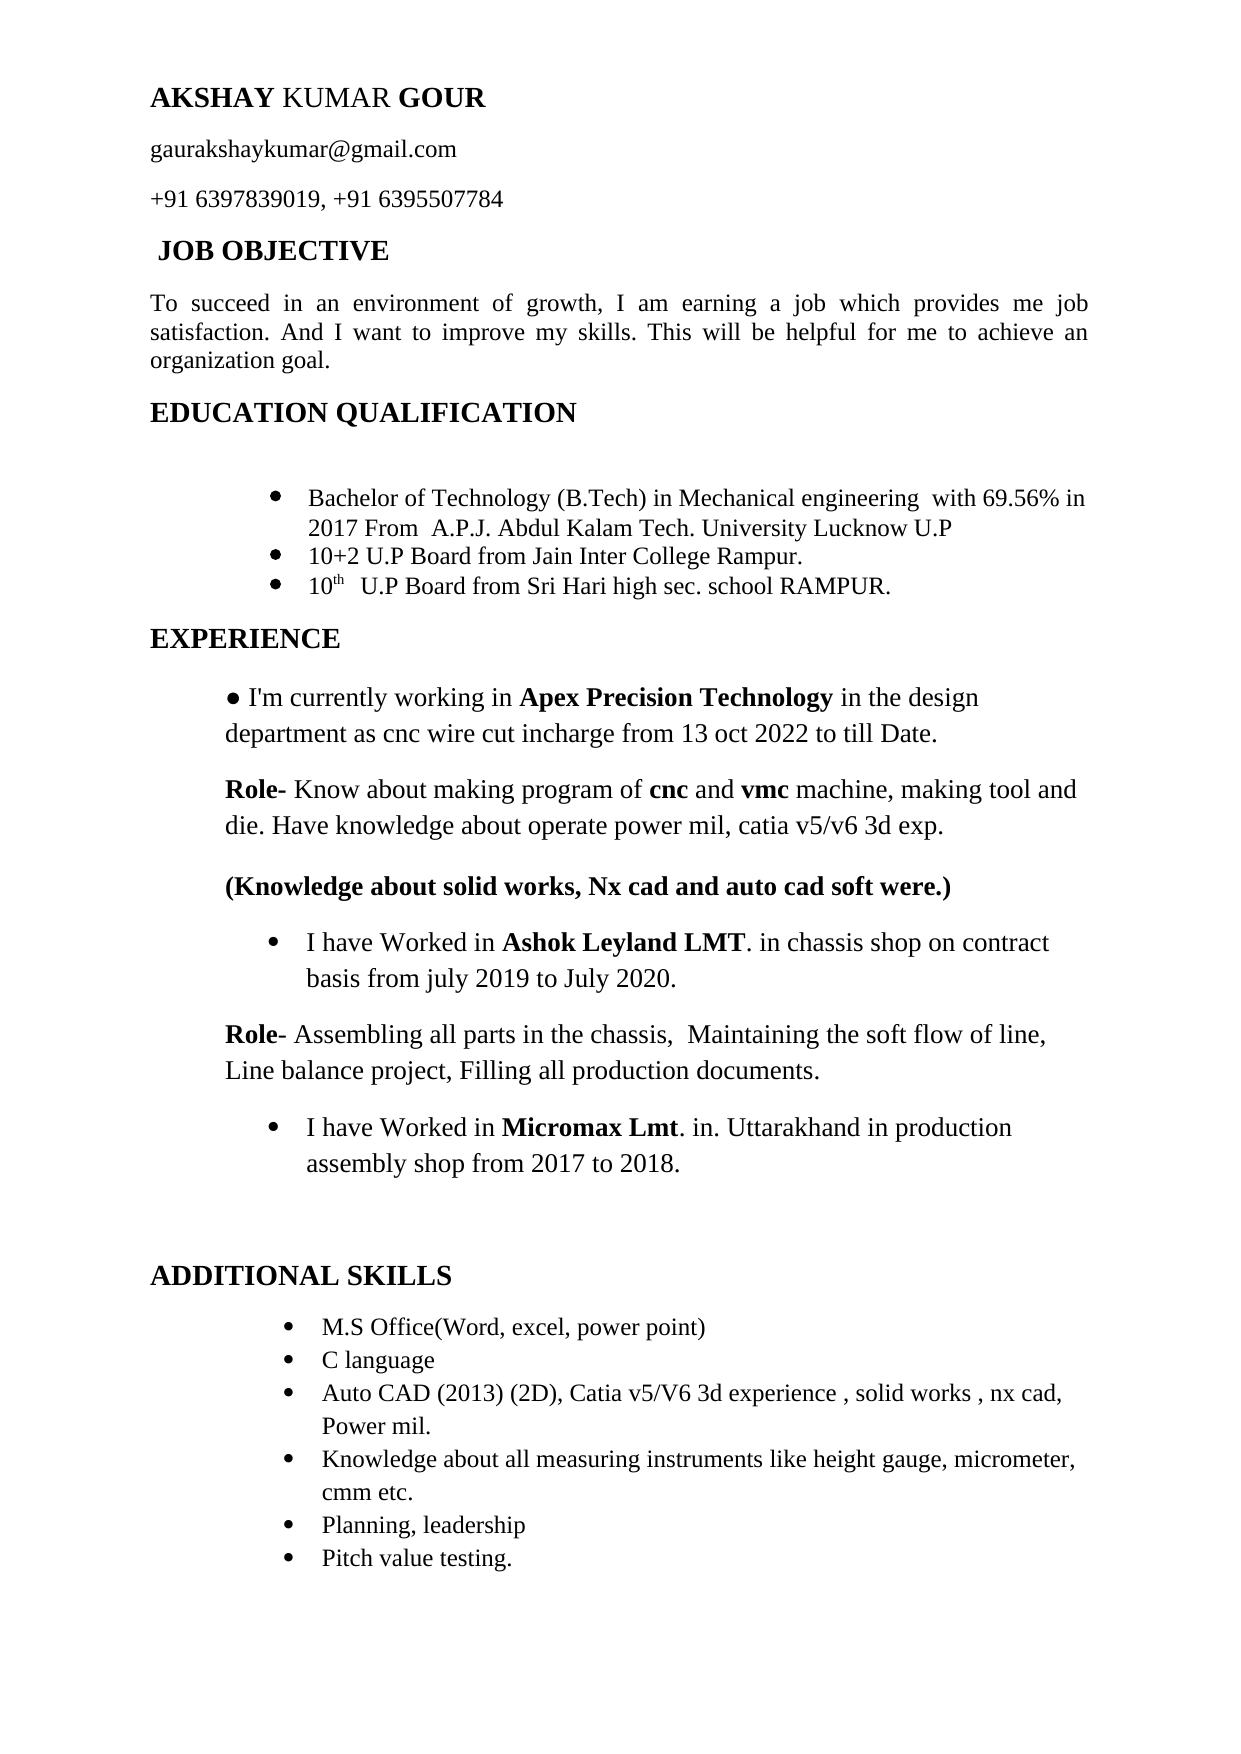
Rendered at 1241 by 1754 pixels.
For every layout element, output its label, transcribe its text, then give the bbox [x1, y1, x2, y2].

text AKSHAY KUMAR GOUR [150, 80, 1090, 113]
text Role- Assembling all parts in the chassis, Maintaining the soft flow of line, Line balance project, Filling all production documents. [225, 1019, 1090, 1086]
list Knowledge about all measuring instruments like height gauge, micrometer, cmm etc. [284, 1444, 1090, 1506]
text ADDITIONAL SKILLS [150, 1258, 1090, 1291]
text Role- Know about making program of cnc and vmc machine, making tool and die. Have knowledge about operate power mil, catia v5/v6 3d exp. [225, 773, 1090, 840]
list Auto CAD (2013) (2D), Catia v5/V6 3d experience , solid works , nx cad, Power mil. [284, 1378, 1090, 1440]
text +91 6397839019, +91 6395507784 [150, 184, 1090, 213]
list Bachelor of Technology (B.Tech) in Mechanical engineering with 69.56% in 2017 From A.P.J. Abdul Kalam Tech. University Lucknow U.P [270, 483, 1090, 541]
text JOB OBJECTIVE [150, 233, 1090, 267]
text To succeed in an environment of growth, I am earning a job which provides me job satisfaction. And I want to improve my skills. This will be helpful for me to achieve an organization goal. [150, 288, 1090, 374]
list 10th U.P Board from Sri Hari high sec. school RAMPUR. [270, 571, 1090, 601]
text EDUCATION QUALIFICATION [150, 395, 1090, 428]
list I have Worked in Ashok Leyland LMT. in chassis shop on contract basis from july 2019 to July 2020. [269, 926, 1090, 993]
list I have Worked in Micromax Lmt. in. Uttarakhand in production assembly shop from 2017 to 2018. [269, 1111, 1090, 1178]
list C language [284, 1345, 1090, 1374]
list Planning, leadership [284, 1510, 1090, 1539]
list M.S Office(Word, excel, power point) [284, 1312, 1090, 1341]
text gaurakshaykumar@gmail.com [150, 134, 1090, 163]
list Pitch value testing. [284, 1543, 1090, 1572]
text ● I'm currently working in Apex Precision Technology in the design department as cnc wire cut incharge from 13 oct 2022 to till Date. [225, 681, 1090, 748]
list 10+2 U.P Board from Jain Inter College Rampur. [270, 541, 1090, 571]
text EXPERIENCE [150, 622, 1090, 655]
text (Knowledge about solid works, Nx cad and auto cad soft were.) [225, 870, 1090, 901]
